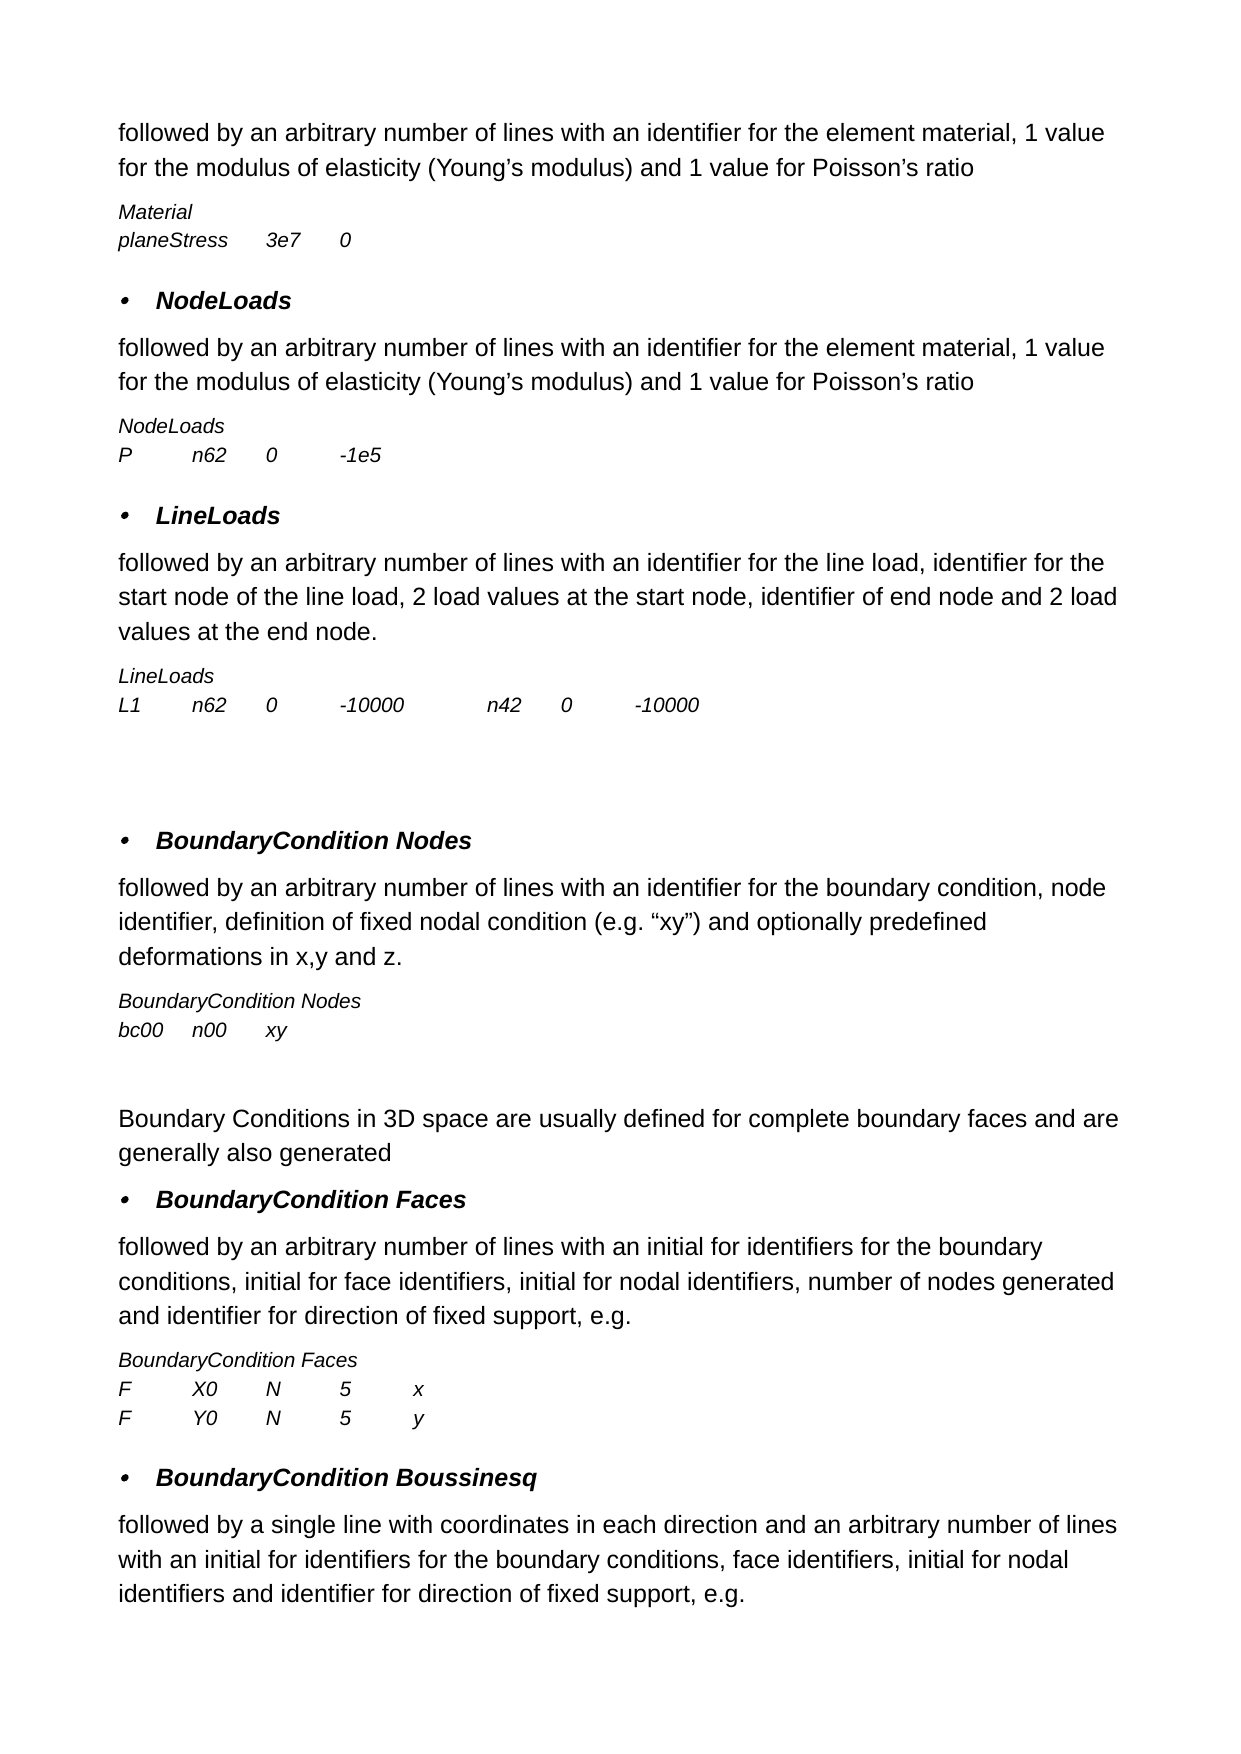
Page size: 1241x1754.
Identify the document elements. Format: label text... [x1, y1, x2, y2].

text P n62 0 -1e5 [118, 443, 1122, 467]
text followed by an arbitrary number of lines with an identifier for the element material, 1 value for the modulus of elasticity (Young’s modulus) and 1 value for Poisson’s ratio [118, 118, 1122, 181]
list BoundaryCondition Faces [118, 1185, 1122, 1214]
text bc00 n00 xy [118, 1017, 1122, 1041]
list BoundaryCondition Boussinesq [118, 1463, 1122, 1492]
list NodeLoads [118, 286, 1122, 315]
text F X0 N 5 x [118, 1377, 1122, 1401]
text followed by an arbitrary number of lines with an identifier for the element material, 1 value for the modulus of elasticity (Young’s modulus) and 1 value for Poisson’s ratio [118, 333, 1122, 396]
text followed by an arbitrary number of lines with an initial for identifiers for the boundary conditions, initial for face identifiers, initial for nodal identifiers, number of nodes generated and identifier for direction of fixed support, e.g. [118, 1232, 1122, 1330]
text NodeLoads [118, 414, 1122, 438]
list LineLoads [118, 501, 1122, 529]
text followed by an arbitrary number of lines with an identifier for the boundary condition, node identifier, definition of fixed nodal condition (e.g. “xy”) and optionally predefined deformations in x,y and z. [118, 873, 1122, 970]
list BoundaryCondition Nodes [118, 826, 1122, 854]
text BoundaryCondition Nodes [118, 989, 1122, 1013]
text LineLoads [118, 664, 1122, 688]
text L1 n62 0 -10000 n42 0 -10000 [118, 692, 1122, 716]
text Boundary Conditions in 3D space are usually defined for complete boundary faces and are generally also generated [118, 1104, 1122, 1167]
text followed by a single line with coordinates in each direction and an arbitrary number of lines with an initial for identifiers for the boundary conditions, face identifiers, initial for nodal identifiers and identifier for direction of fixed support, e.g. [118, 1510, 1122, 1608]
text Material [118, 199, 1122, 223]
text planeStress 3e7 0 [118, 228, 1122, 252]
text F Y0 N 5 y [118, 1406, 1122, 1429]
text followed by an arbitrary number of lines with an identifier for the line load, identifier for the start node of the line load, 2 load values at the start node, identifier of end node and 2 load values at the end node. [118, 548, 1122, 645]
text BoundaryCondition Faces [118, 1348, 1122, 1372]
